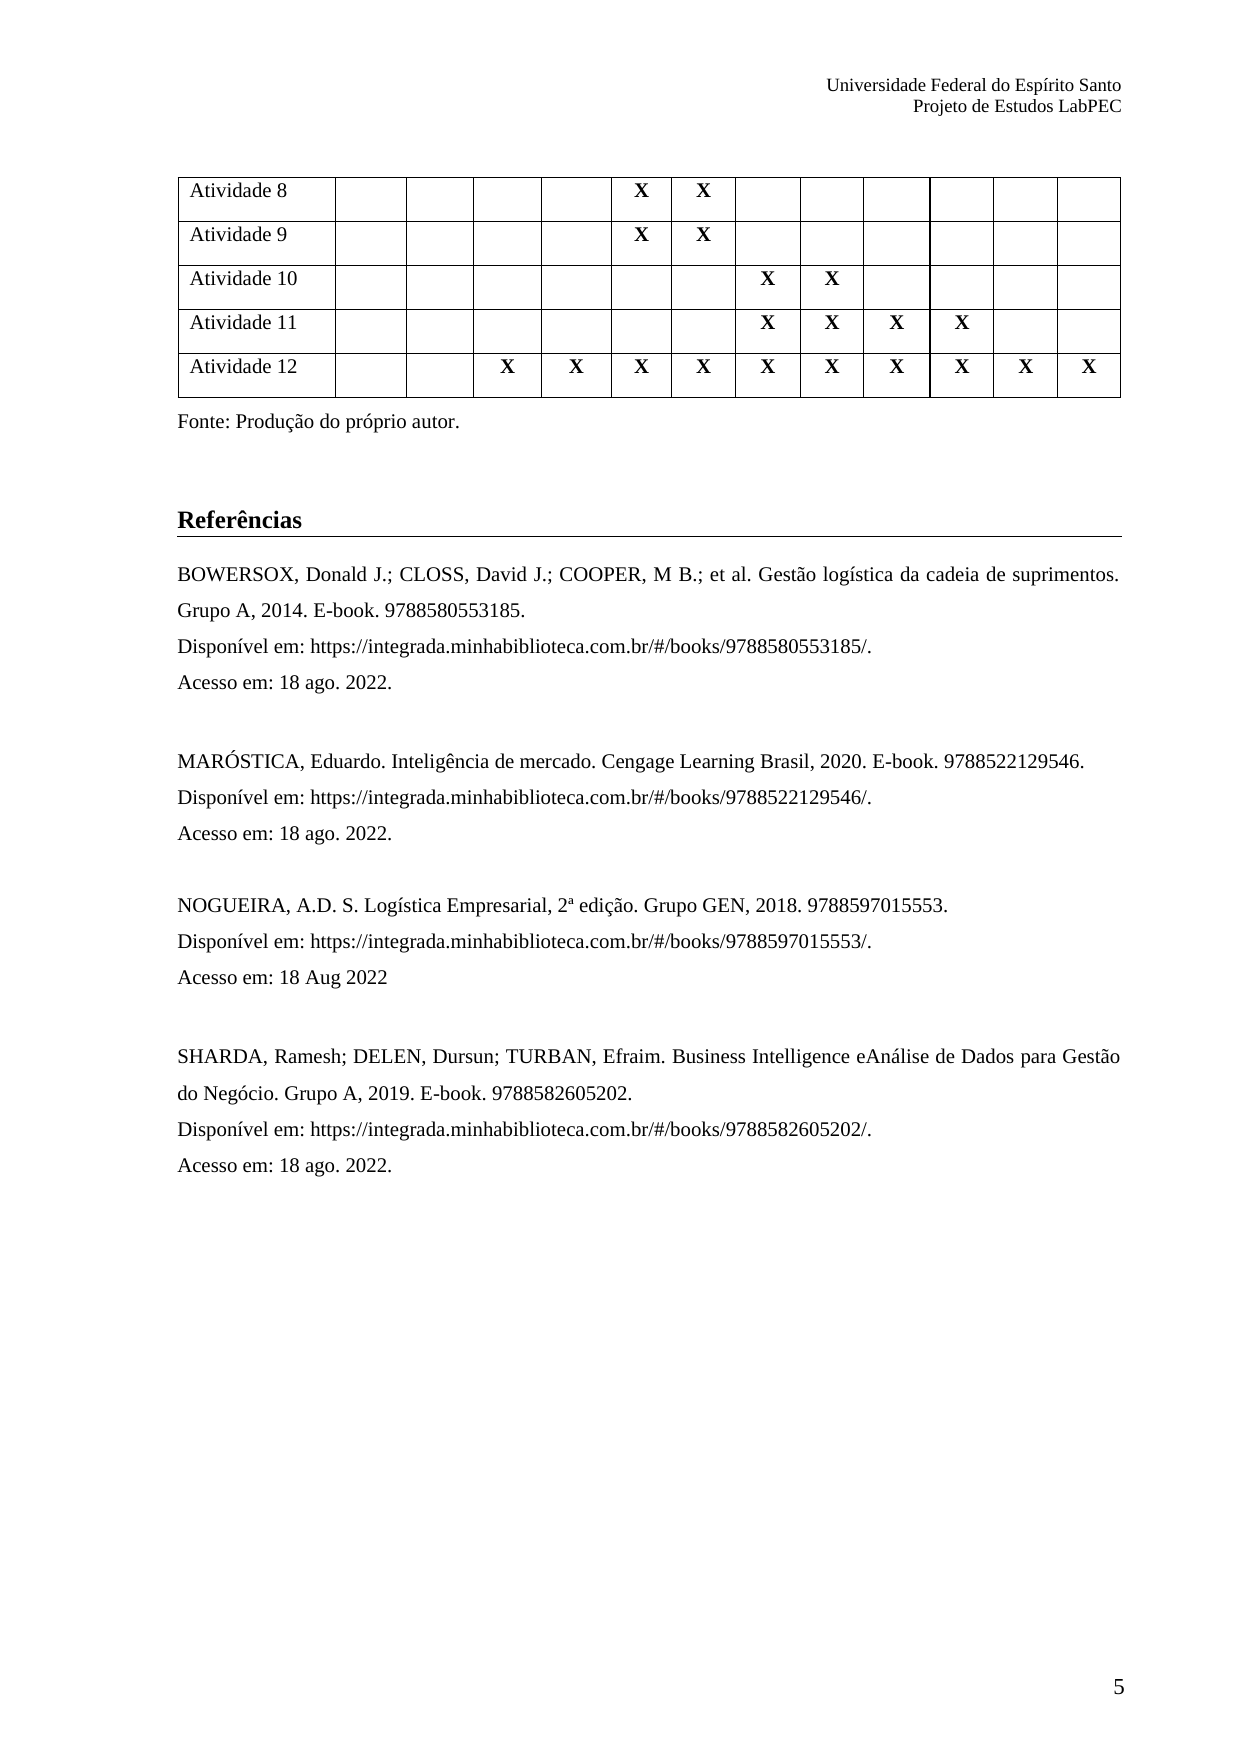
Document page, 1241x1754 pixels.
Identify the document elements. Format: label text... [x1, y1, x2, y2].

text Disponível em: https://integrada.minhabiblioteca.com.br/#/books/9788522129546/. [177, 785, 1122, 809]
text NOGUEIRA, A.D. S. Logística Empresarial, 2ª edição. Grupo GEN, 2018. 9788597015553. [177, 893, 1122, 917]
text MARÓSTICA, Eduardo. Inteligência de mercado. Cengage Learning Brasil, 2020. E-book. 9788522129546. [177, 749, 1122, 773]
table_cell X [612, 354, 671, 397]
table_cell X [801, 310, 863, 353]
table_cell [931, 178, 993, 221]
table_cell [931, 266, 993, 309]
subtitle Referências [177, 505, 1122, 536]
table_cell [994, 222, 1057, 265]
table_cell [612, 266, 671, 309]
table_cell X [542, 354, 611, 397]
table_cell [542, 310, 611, 353]
table_cell [336, 222, 406, 265]
table_cell [612, 310, 671, 353]
table_cell [474, 266, 541, 309]
table_cell [994, 310, 1057, 353]
table_cell X [672, 354, 735, 397]
table_cell [801, 222, 863, 265]
text Fonte: Produção do próprio autor. [177, 409, 1122, 433]
table_cell [542, 222, 611, 265]
table_cell [542, 266, 611, 309]
table_cell X [736, 310, 800, 353]
table_cell [672, 266, 735, 309]
table_cell [1058, 178, 1120, 221]
table_cell X [1058, 354, 1120, 397]
table_cell X [994, 354, 1057, 397]
table_cell X [672, 222, 735, 265]
table_cell X [612, 178, 671, 221]
table_cell [736, 222, 800, 265]
table_cell [336, 178, 406, 221]
table_cell [336, 310, 406, 353]
table_cell X [672, 178, 735, 221]
text Acesso em: 18 Aug 2022 [177, 965, 1122, 989]
text BOWERSOX, Donald J.; CLOSS, David J.; COOPER, M B.; et al. Gestão logística da cadeia de suprimentos. Grupo A, 2014. E-book. 9788580553185. [177, 562, 1122, 622]
table_cell [474, 178, 541, 221]
text Acesso em: 18 ago. 2022. [177, 1153, 1122, 1177]
table_cell X [736, 354, 800, 397]
table_cell [407, 310, 473, 353]
table_cell X [931, 310, 993, 353]
table_cell [407, 178, 473, 221]
table_cell [672, 310, 735, 353]
table_cell [542, 178, 611, 221]
table_cell [336, 354, 406, 397]
table_cell [1058, 310, 1120, 353]
text Disponível em: https://integrada.minhabiblioteca.com.br/#/books/9788580553185/. [177, 634, 1122, 658]
table_cell [801, 178, 863, 221]
table_cell [994, 178, 1057, 221]
table_cell X [801, 266, 863, 309]
text Acesso em: 18 ago. 2022. [177, 821, 1122, 845]
table_cell [736, 178, 800, 221]
table_cell [1058, 222, 1120, 265]
table_cell Atividade 8 [179, 178, 335, 221]
table_cell X [612, 222, 671, 265]
table_cell X [736, 266, 800, 309]
table_cell Atividade 10 [179, 266, 335, 309]
table_cell [864, 222, 929, 265]
table_cell [864, 178, 929, 221]
table_cell X [801, 354, 863, 397]
table_cell Atividade 11 [179, 310, 335, 353]
table_cell [474, 310, 541, 353]
table_cell X [931, 354, 993, 397]
table_cell X [864, 310, 929, 353]
table_cell [864, 266, 929, 309]
table_cell [1058, 266, 1120, 309]
table_cell [336, 266, 406, 309]
text Disponível em: https://integrada.minhabiblioteca.com.br/#/books/9788597015553/. [177, 929, 1122, 953]
table_cell Atividade 9 [179, 222, 335, 265]
table_cell [994, 266, 1057, 309]
text SHARDA, Ramesh; DELEN, Dursun; TURBAN, Efraim. Business Intelligence eAnálise de Dados para Gestão do Negócio. Grupo A, 2019. E-book. 9788582605202. [177, 1044, 1122, 1104]
table_cell [407, 222, 473, 265]
table_cell [407, 354, 473, 397]
table_cell Atividade 12 [179, 354, 335, 397]
table_cell X [474, 354, 541, 397]
table_cell [474, 222, 541, 265]
table_cell [407, 266, 473, 309]
text Disponível em: https://integrada.minhabiblioteca.com.br/#/books/9788582605202/. [177, 1117, 1122, 1141]
table_cell [931, 222, 993, 265]
text Acesso em: 18 ago. 2022. [177, 670, 1122, 694]
table_cell X [864, 354, 929, 397]
